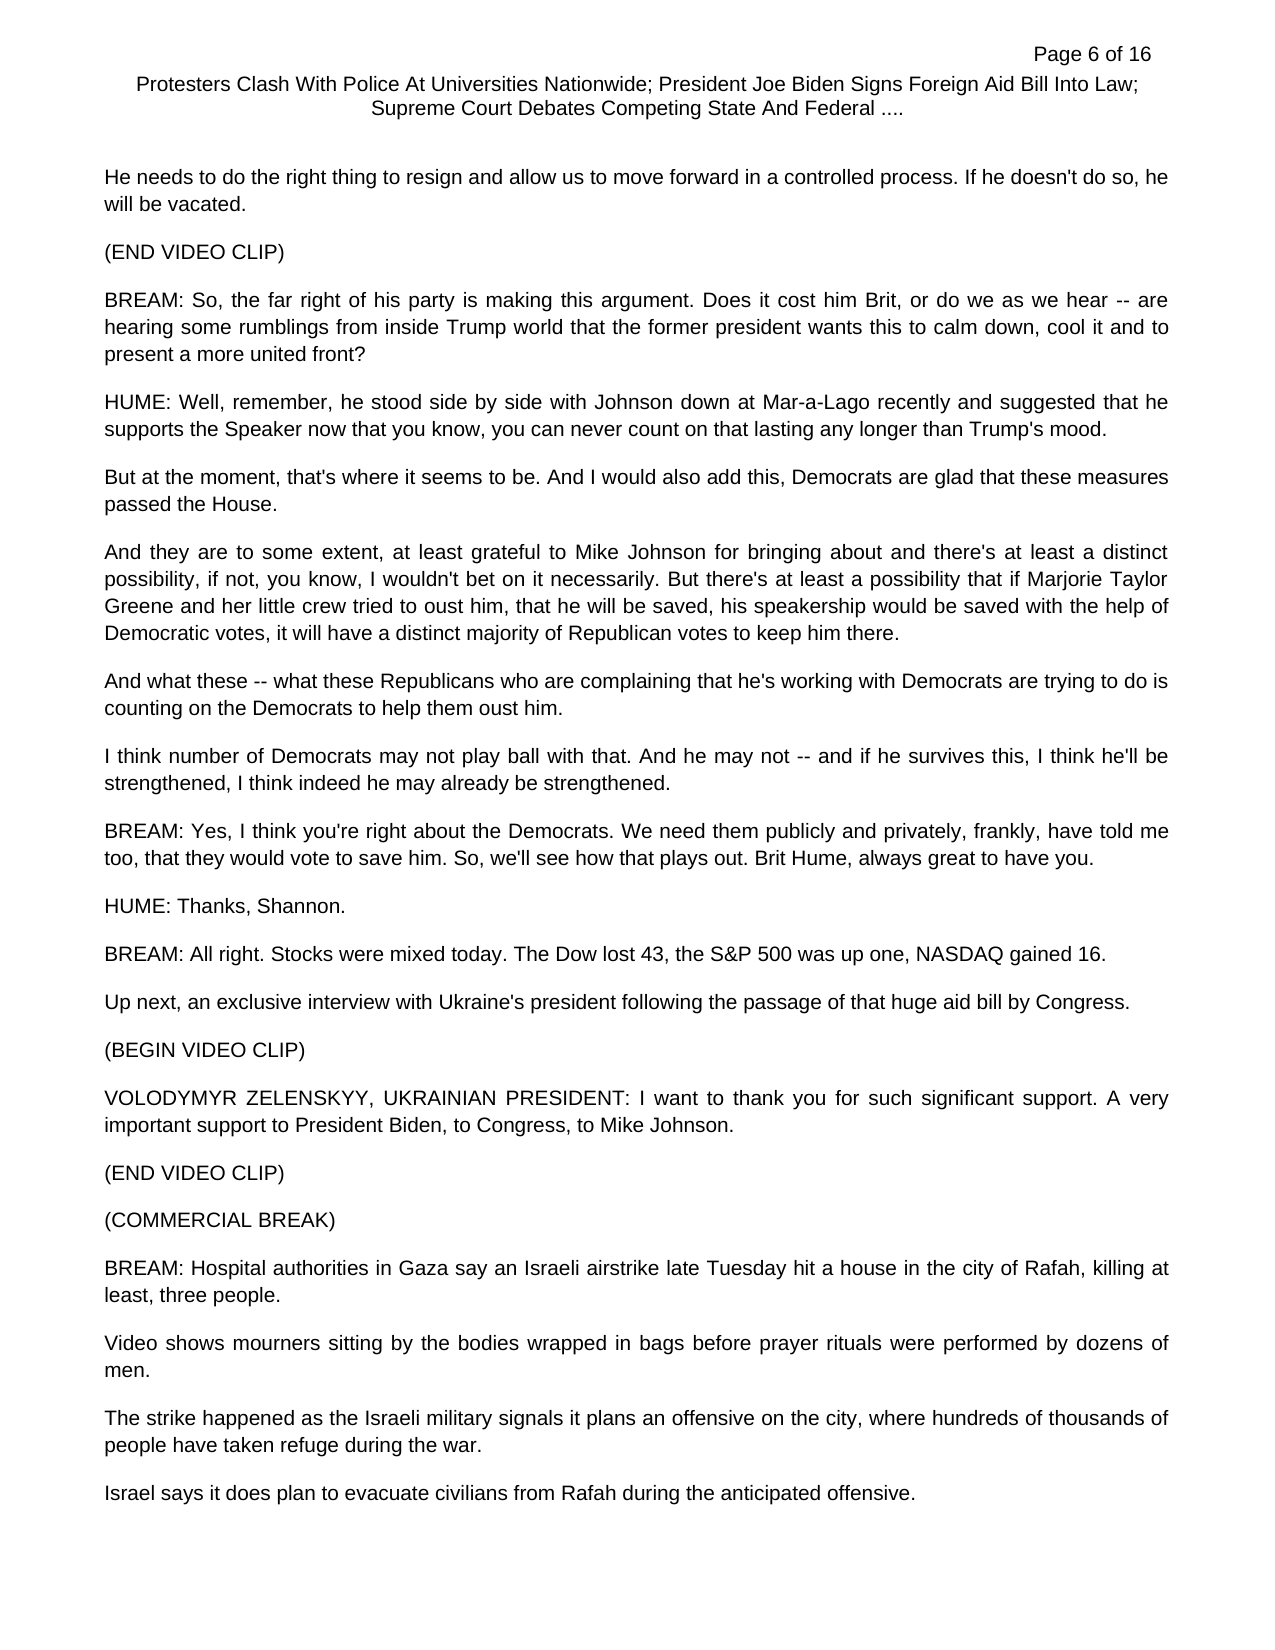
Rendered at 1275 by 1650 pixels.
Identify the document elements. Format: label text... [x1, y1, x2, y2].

text The strike happened as the Israeli military signals it plans an offensive on the city, where hundreds of thousands of people have taken refuge during the war. [104, 1403, 1171, 1457]
text Up next, an exclusive interview with Ukraine's president following the passage of that huge aid bill by Congress. [104, 986, 1171, 1013]
text And they are to some extent, at least grateful to Mike Johnson for bringing about and there's at least a distinct possibility, if not, you know, I wouldn't bet on it necessarily. But there's at least a possibility that if Marjorie Taylor Greene and her little crew tried to oust him, that he will be saved, his speakership would be saved with the help of Democratic votes, it will have a distinct majority of Republican votes to keep him there. [104, 536, 1171, 645]
text (COMMERCIAL BREAK) [104, 1205, 1171, 1232]
text But at the moment, that's where it seems to be. And I would also add this, Democrats are glad that these measures passed the House. [104, 461, 1171, 516]
text (END VIDEO CLIP) [104, 236, 1171, 263]
text (BEGIN VIDEO CLIP) [104, 1034, 1171, 1061]
text HUME: Thanks, Shannon. [104, 891, 1171, 918]
text BREAM: So, the far right of his party is making this argument. Does it cost him Brit, or do we as we hear -- are hearing some rumblings from inside Trump world that the former president wants this to calm down, cool it and to present a more united front? [104, 284, 1171, 366]
text And what these -- what these Republicans who are complaining that he's working with Democrats are trying to do is counting on the Democrats to help them oust him. [104, 666, 1171, 720]
text BREAM: All right. Stocks were mixed today. The Dow lost 43, the S&P 500 was up one, NASDAQ gained 16. [104, 938, 1171, 966]
text BREAM: Hospital authorities in Gaza say an Israeli airstrike late Tuesday hit a house in the city of Rafah, killing at least, three people. [104, 1253, 1171, 1307]
text HUME: Well, remember, he stood side by side with Johnson down at Mar-a-Lago recently and suggested that he supports the Speaker now that you know, you can never count on that lasting any longer than Trump's mood. [104, 386, 1171, 441]
text (END VIDEO CLIP) [104, 1157, 1171, 1184]
text VOLODYMYR ZELENSKYY, UKRAINIAN PRESIDENT: I want to thank you for such significant support. A very important support to President Biden, to Congress, to Mike Johnson. [104, 1082, 1171, 1136]
text He needs to do the right thing to resign and allow us to move forward in a controlled process. If he doesn't do so, he will be vacated. [104, 161, 1171, 216]
text I think number of Democrats may not play ball with that. And he may not -- and if he survives this, I think he'll be strengthened, I think indeed he may already be strengthened. [104, 741, 1171, 795]
text BREAM: Yes, I think you're right about the Democrats. We need them publicly and privately, frankly, have told me too, that they would vote to save him. So, we'll see how that plays out. Brit Hume, always great to have you. [104, 816, 1171, 870]
text Israel says it does plan to evacuate civilians from Rafah during the anticipated offensive. [104, 1478, 1171, 1505]
text Video shows mourners sitting by the bodies wrapped in bags before prayer rituals were performed by dozens of men. [104, 1328, 1171, 1382]
